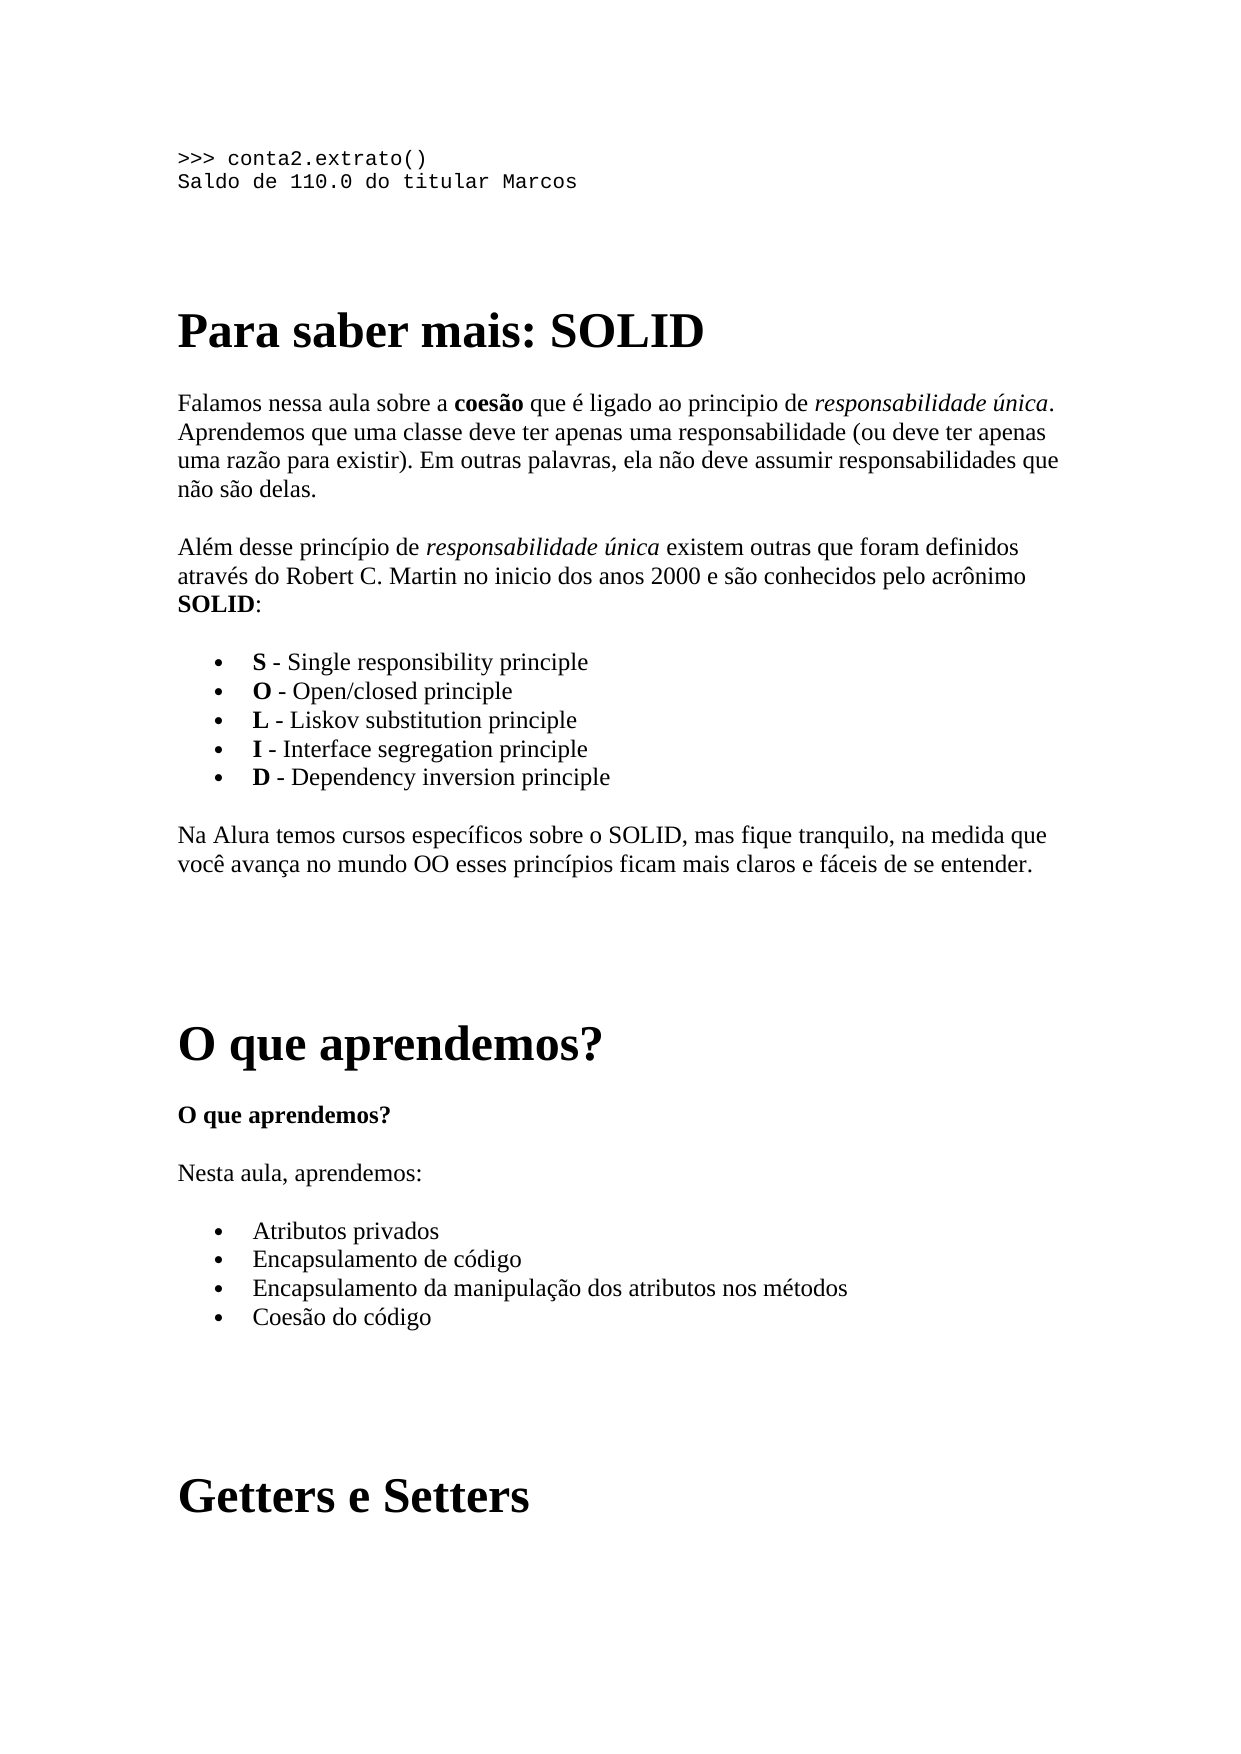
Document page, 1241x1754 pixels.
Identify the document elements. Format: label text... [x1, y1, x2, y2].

list Encapsulamento da manipulação dos atributos nos métodos [215, 1273, 1063, 1302]
list I - Interface segregation principle [215, 734, 1063, 762]
text O que aprendemos? [177, 1013, 1063, 1071]
text O que aprendemos? [177, 1100, 1063, 1129]
list O - Open/closed principle [215, 676, 1063, 705]
text Além desse princípio de responsabilidade única existem outras que foram definidos através do Robert C. Martin no inicio dos anos 2000 e são conhecidos pelo acrônimo SOLID: [177, 532, 1063, 618]
text Saldo de 110.0 do titular Marcos [177, 171, 1063, 195]
list Coesão do código [215, 1302, 1063, 1331]
text Para saber mais: SOLID [177, 301, 1063, 359]
subtitle Getters e Setters [177, 1466, 1063, 1524]
text Nesta aula, aprendemos: [177, 1158, 1063, 1187]
text Na Alura temos cursos específicos sobre o SOLID, mas fique tranquilo, na medida que você avança no mundo OO esses princípios ficam mais claros e fáceis de se entender. [177, 820, 1063, 878]
list Encapsulamento de código [215, 1244, 1063, 1273]
list D - Dependency inversion principle [215, 762, 1063, 791]
list Atributos privados [215, 1216, 1063, 1244]
list S - Single responsibility principle [215, 647, 1063, 676]
text Falamos nessa aula sobre a coesão que é ligado ao principio de responsabilidade única. Aprendemos que uma classe deve ter apenas uma responsabilidade (ou deve ter apenas uma razão para existir). Em outras palavras, ela não deve assumir responsabilidades que não são delas. [177, 388, 1063, 503]
text >>> conta2.extrato() [177, 148, 1063, 171]
list L - Liskov substitution principle [215, 705, 1063, 734]
